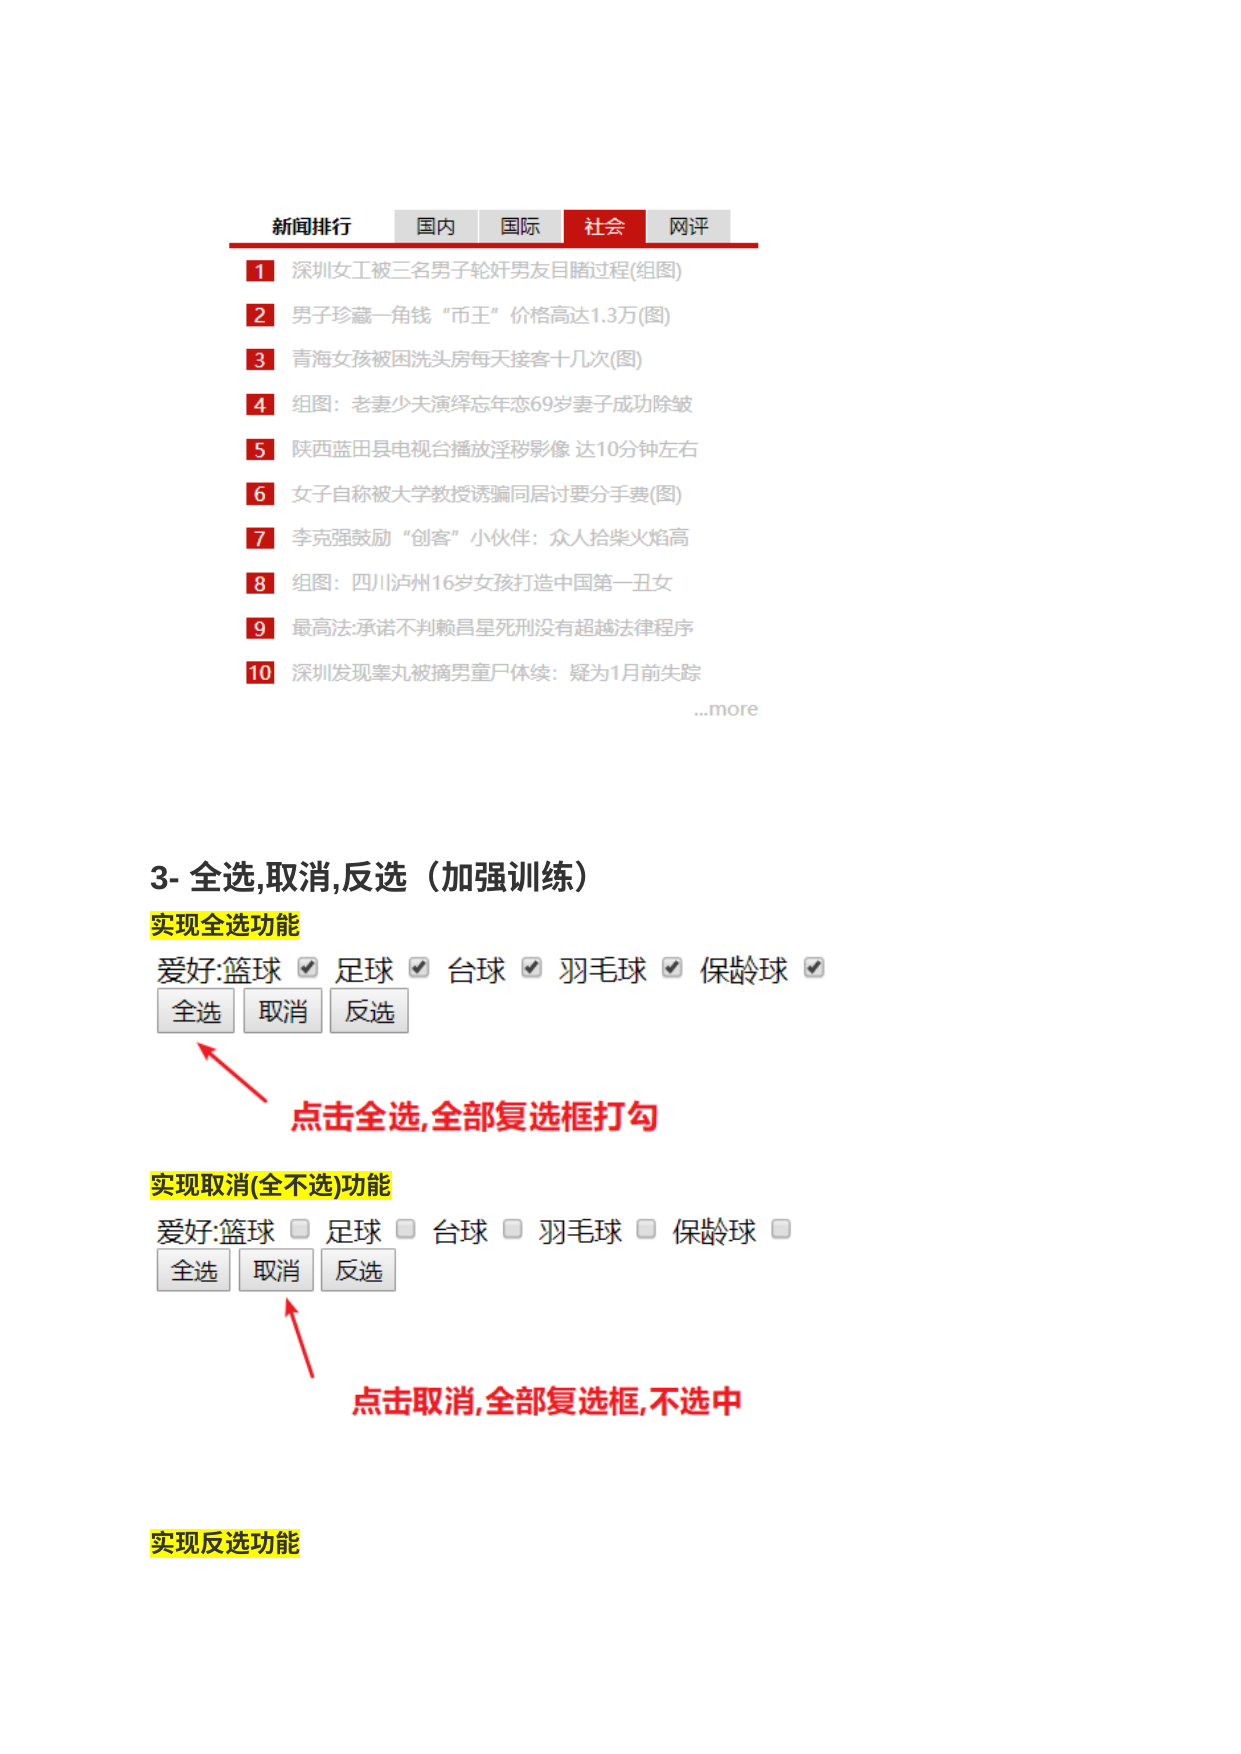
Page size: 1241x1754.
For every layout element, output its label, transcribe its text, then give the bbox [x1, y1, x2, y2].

picture [150, 942, 1014, 1160]
text 实现取消(全不选)功能 [150, 1169, 1090, 1202]
picture [150, 162, 1014, 819]
picture [150, 1202, 1014, 1501]
text 实现全选功能 [150, 909, 1090, 942]
text 实现反选功能 [150, 1527, 1090, 1559]
text 3- 全选,取消,反选（加强训练） [150, 844, 1090, 909]
